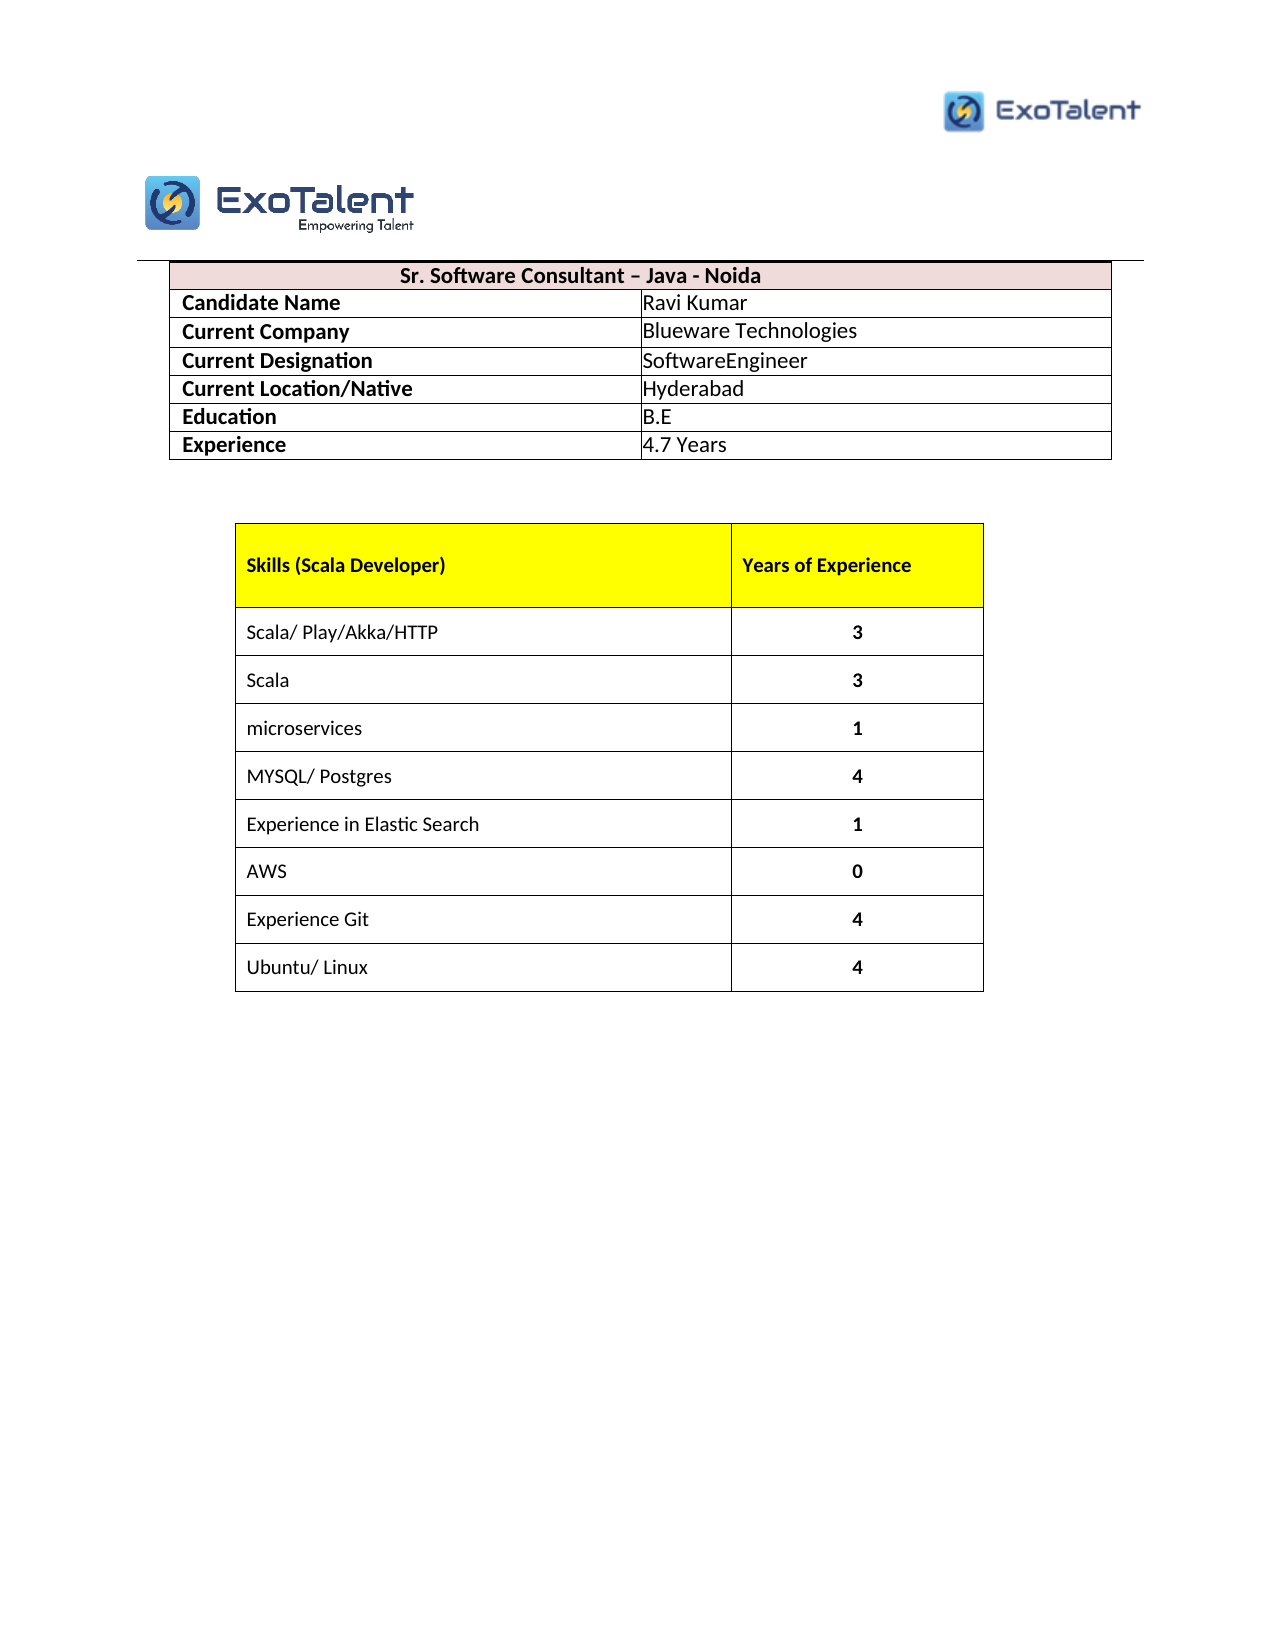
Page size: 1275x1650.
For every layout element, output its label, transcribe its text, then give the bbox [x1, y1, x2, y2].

picture [137, 154, 422, 258]
table_cell 4 [732, 944, 983, 991]
table_cell MYSQL/ Postgres [236, 752, 731, 799]
table_header Sr. Software Consultant – Java - Noida [170, 263, 1111, 289]
table_cell 0 [732, 848, 983, 895]
table_cell Scala/ Play/Akka/HTTP [236, 608, 731, 655]
table_cell Experience Git [236, 896, 731, 943]
table_header Years of Experience [732, 524, 983, 607]
table_cell Ravi Kumar [642, 290, 1111, 317]
table_cell 4 [732, 896, 983, 943]
table_cell Blueware Technologies [642, 318, 1111, 347]
table_cell B.E [642, 404, 1111, 431]
table_cell Education [170, 404, 641, 431]
table_cell Hyderabad [642, 376, 1111, 403]
table_cell 1 [732, 704, 983, 751]
table_cell 3 [732, 608, 983, 655]
table_cell 4 [732, 752, 983, 799]
table_cell SoftwareEngineer [642, 348, 1111, 375]
table_cell AWS [236, 848, 731, 895]
table_cell Current Location/Native [170, 376, 641, 403]
table_cell microservices [236, 704, 731, 751]
table_cell Scala [236, 656, 731, 703]
table_cell Candidate Name [170, 290, 641, 317]
table_cell Ubuntu/ Linux [236, 944, 731, 991]
table_header Skills (Scala Developer) [236, 524, 731, 607]
table_cell 4.7 Years [642, 432, 1111, 459]
table_cell Experience in Elastic Search [236, 800, 731, 847]
table_cell Experience [170, 432, 641, 459]
table_cell Current Company [170, 318, 641, 347]
table_cell 1 [732, 800, 983, 847]
table_cell Current Designation [170, 348, 641, 375]
table_cell 3 [732, 656, 983, 703]
picture [942, 75, 1144, 150]
